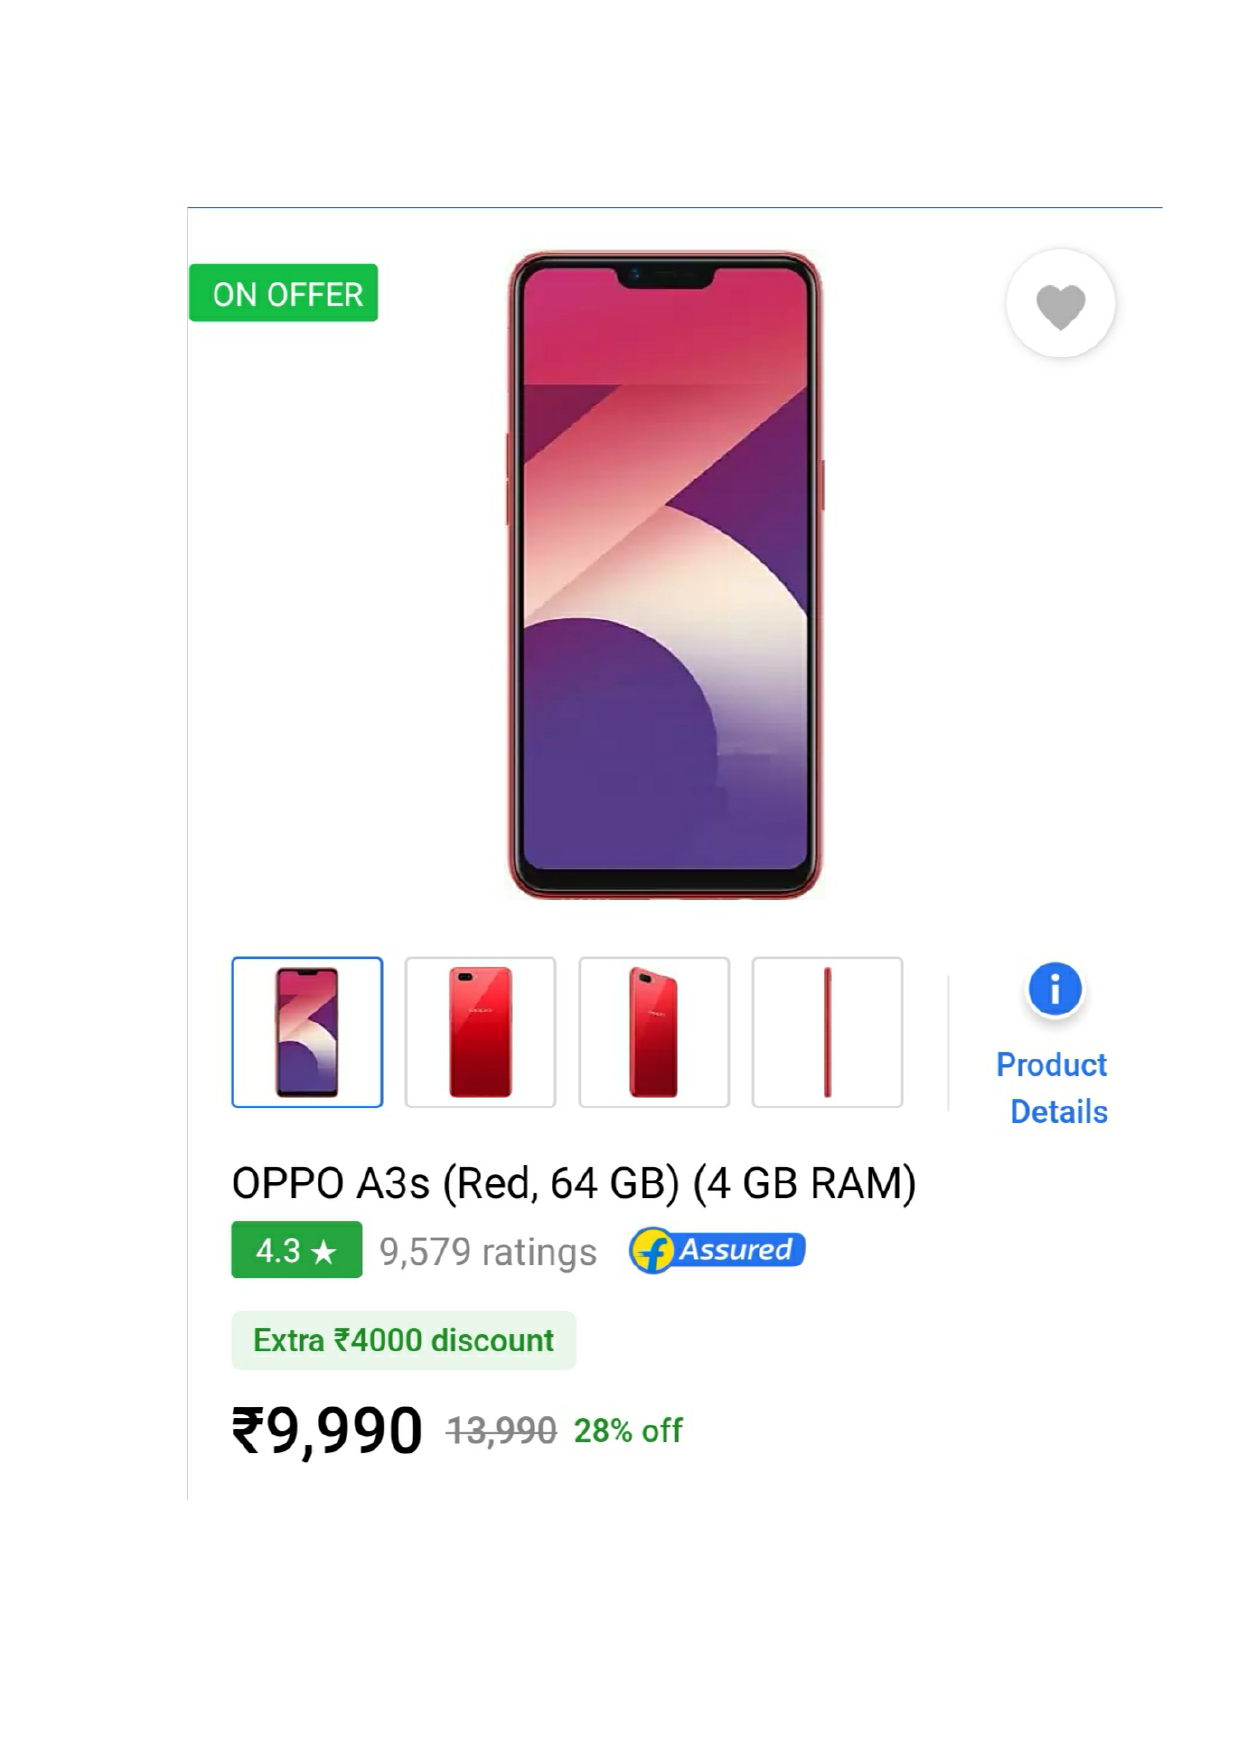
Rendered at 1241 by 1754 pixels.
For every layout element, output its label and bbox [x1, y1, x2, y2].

picture [187, 207, 1163, 1500]
